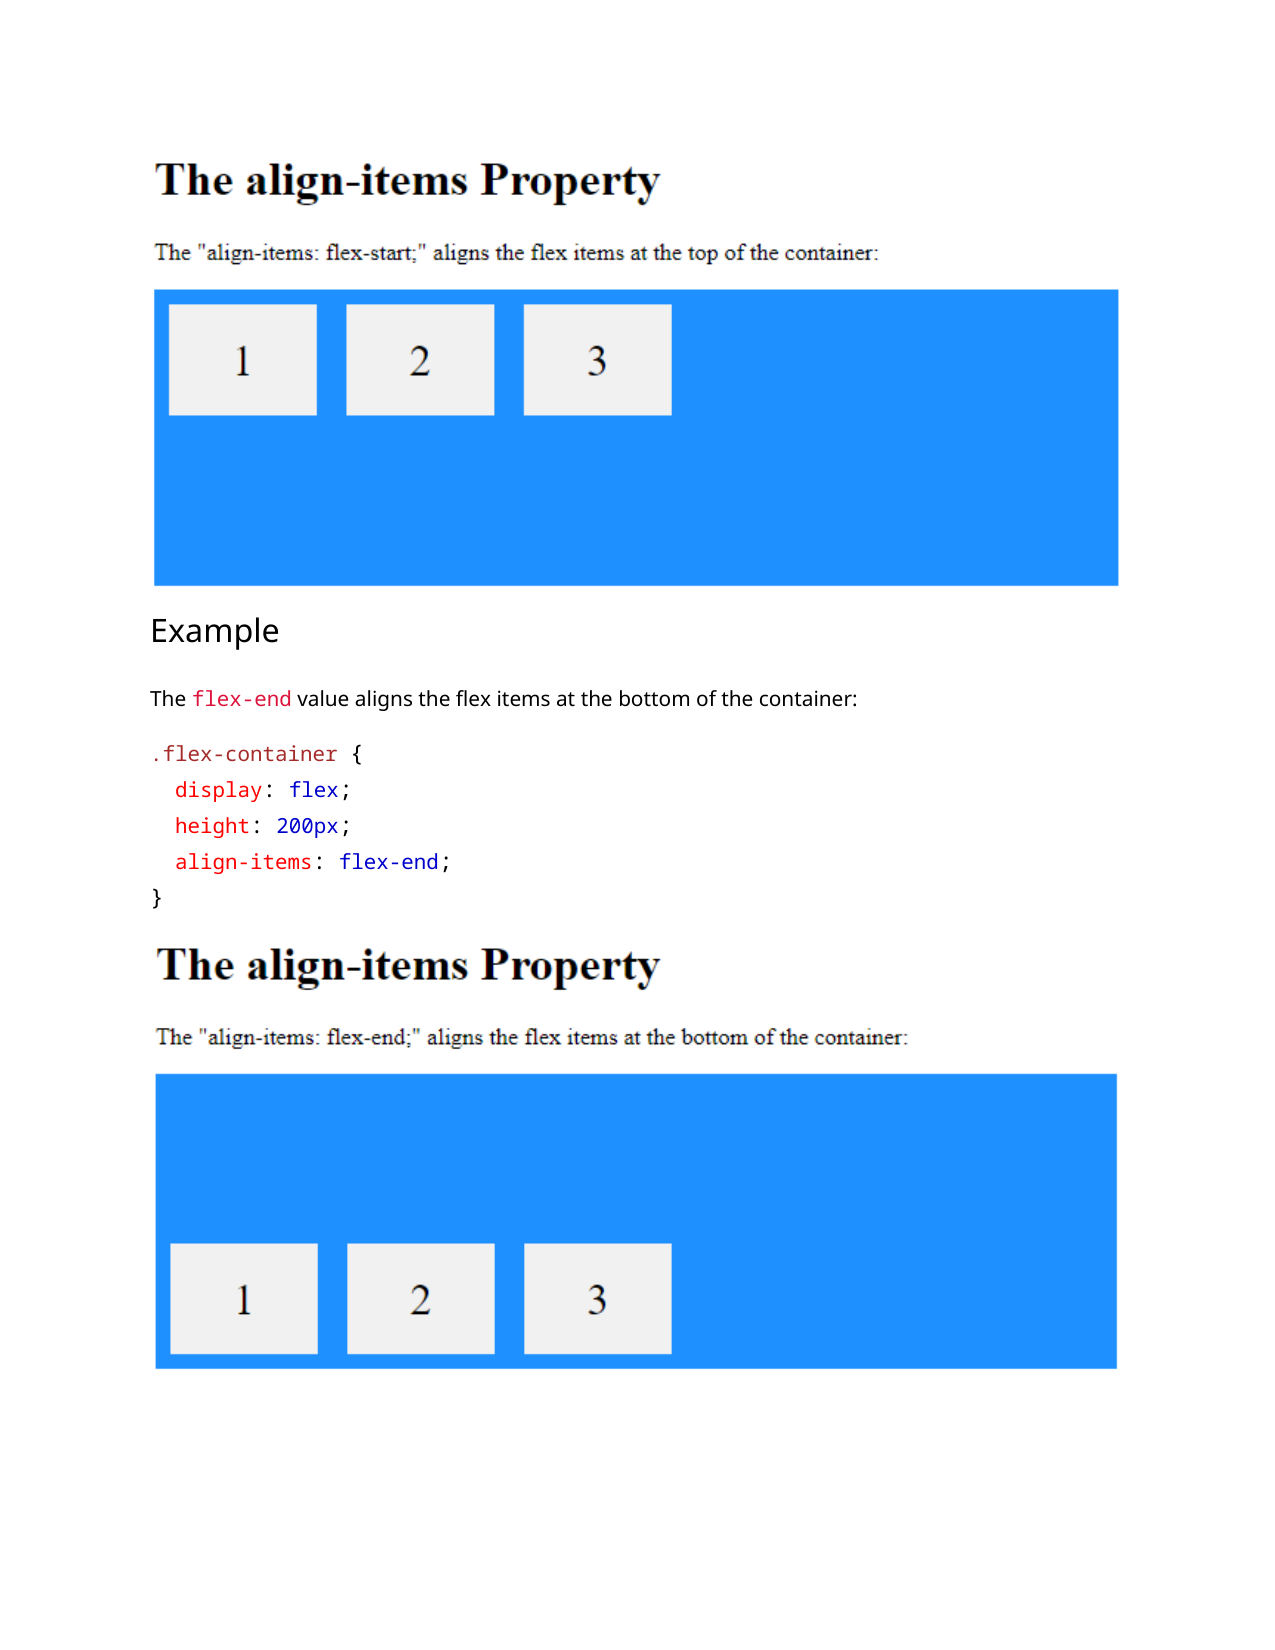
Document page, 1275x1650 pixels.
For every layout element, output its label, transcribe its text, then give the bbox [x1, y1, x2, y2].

subtitle Example [150, 608, 1125, 652]
picture [150, 937, 1125, 1375]
picture [150, 150, 1125, 595]
text .flex-container { display: flex; height: 200px; align-items: flex-end; } [150, 737, 1125, 912]
text The flex-end value aligns the flex items at the bottom of the container: [150, 684, 1125, 712]
